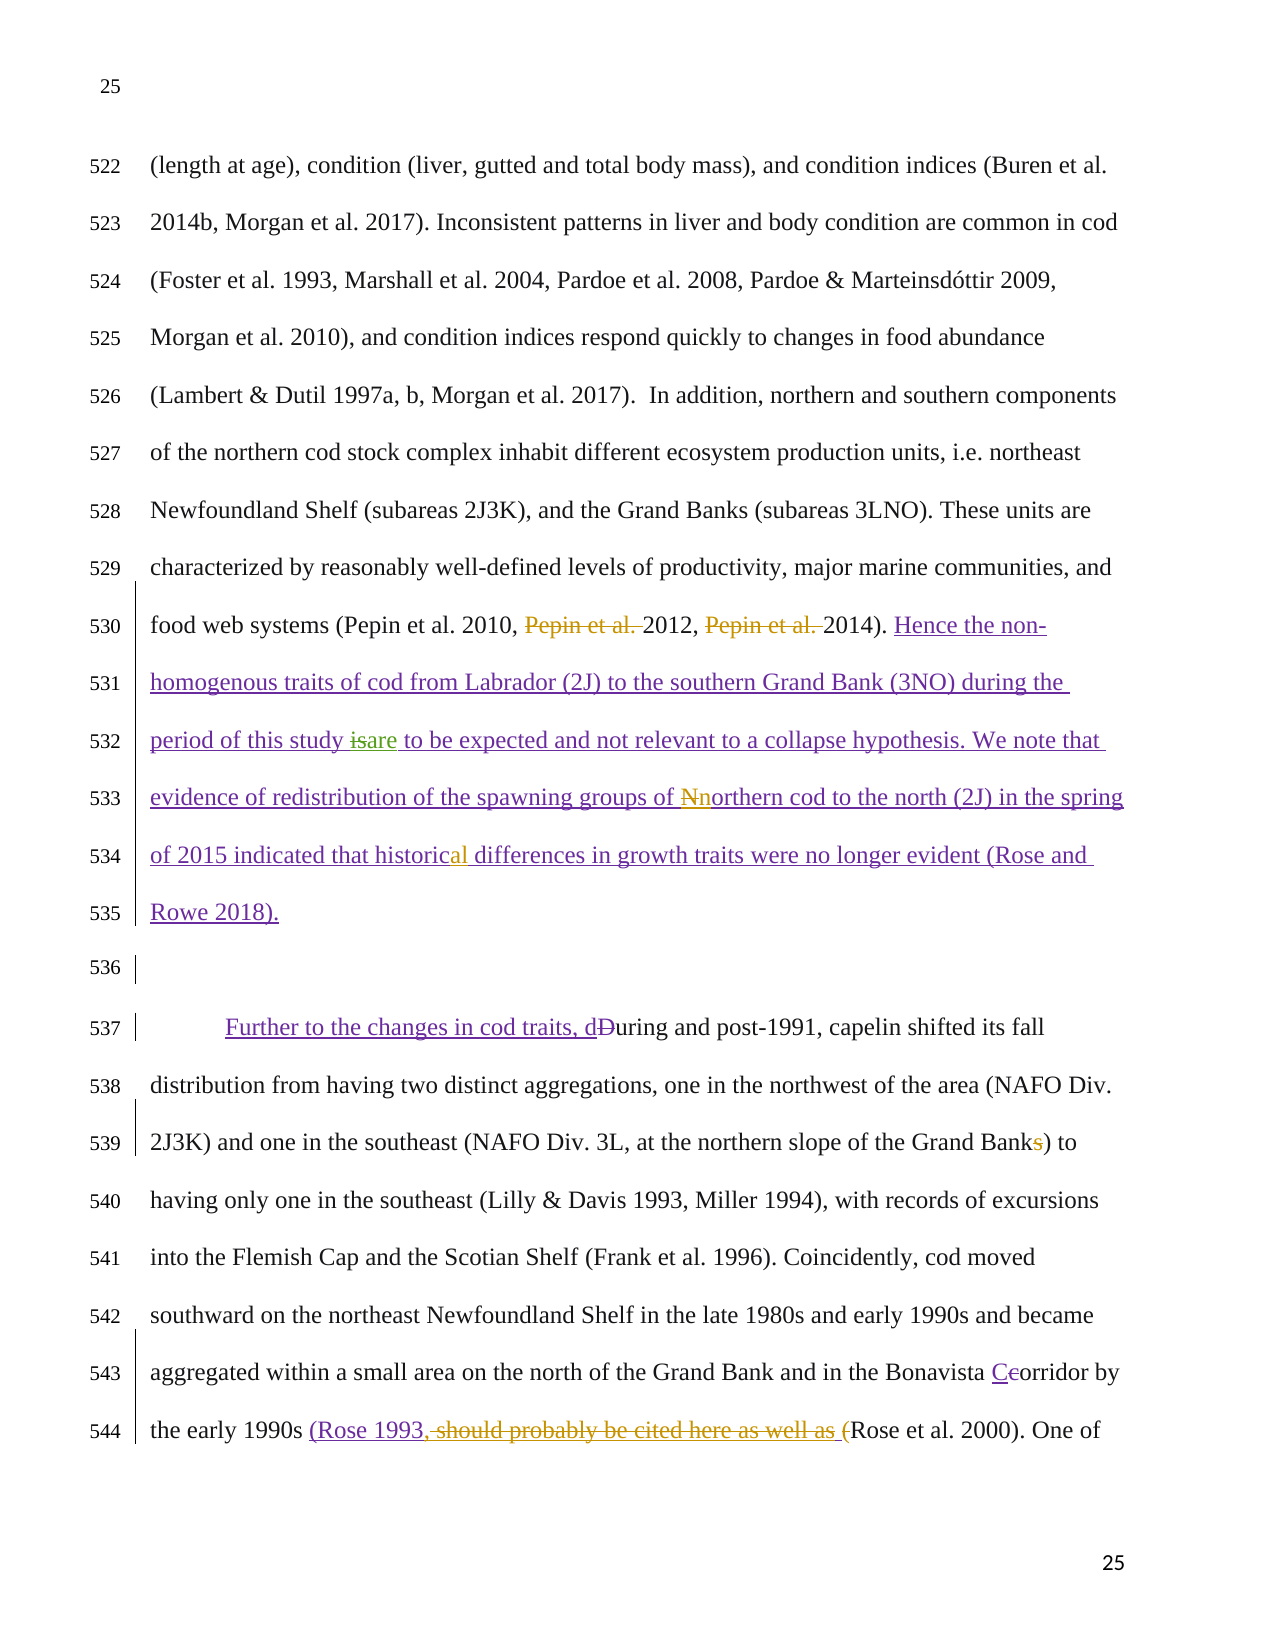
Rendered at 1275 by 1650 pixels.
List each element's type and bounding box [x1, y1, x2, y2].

text [150, 150, 1125, 926]
text [150, 1012, 1125, 1444]
